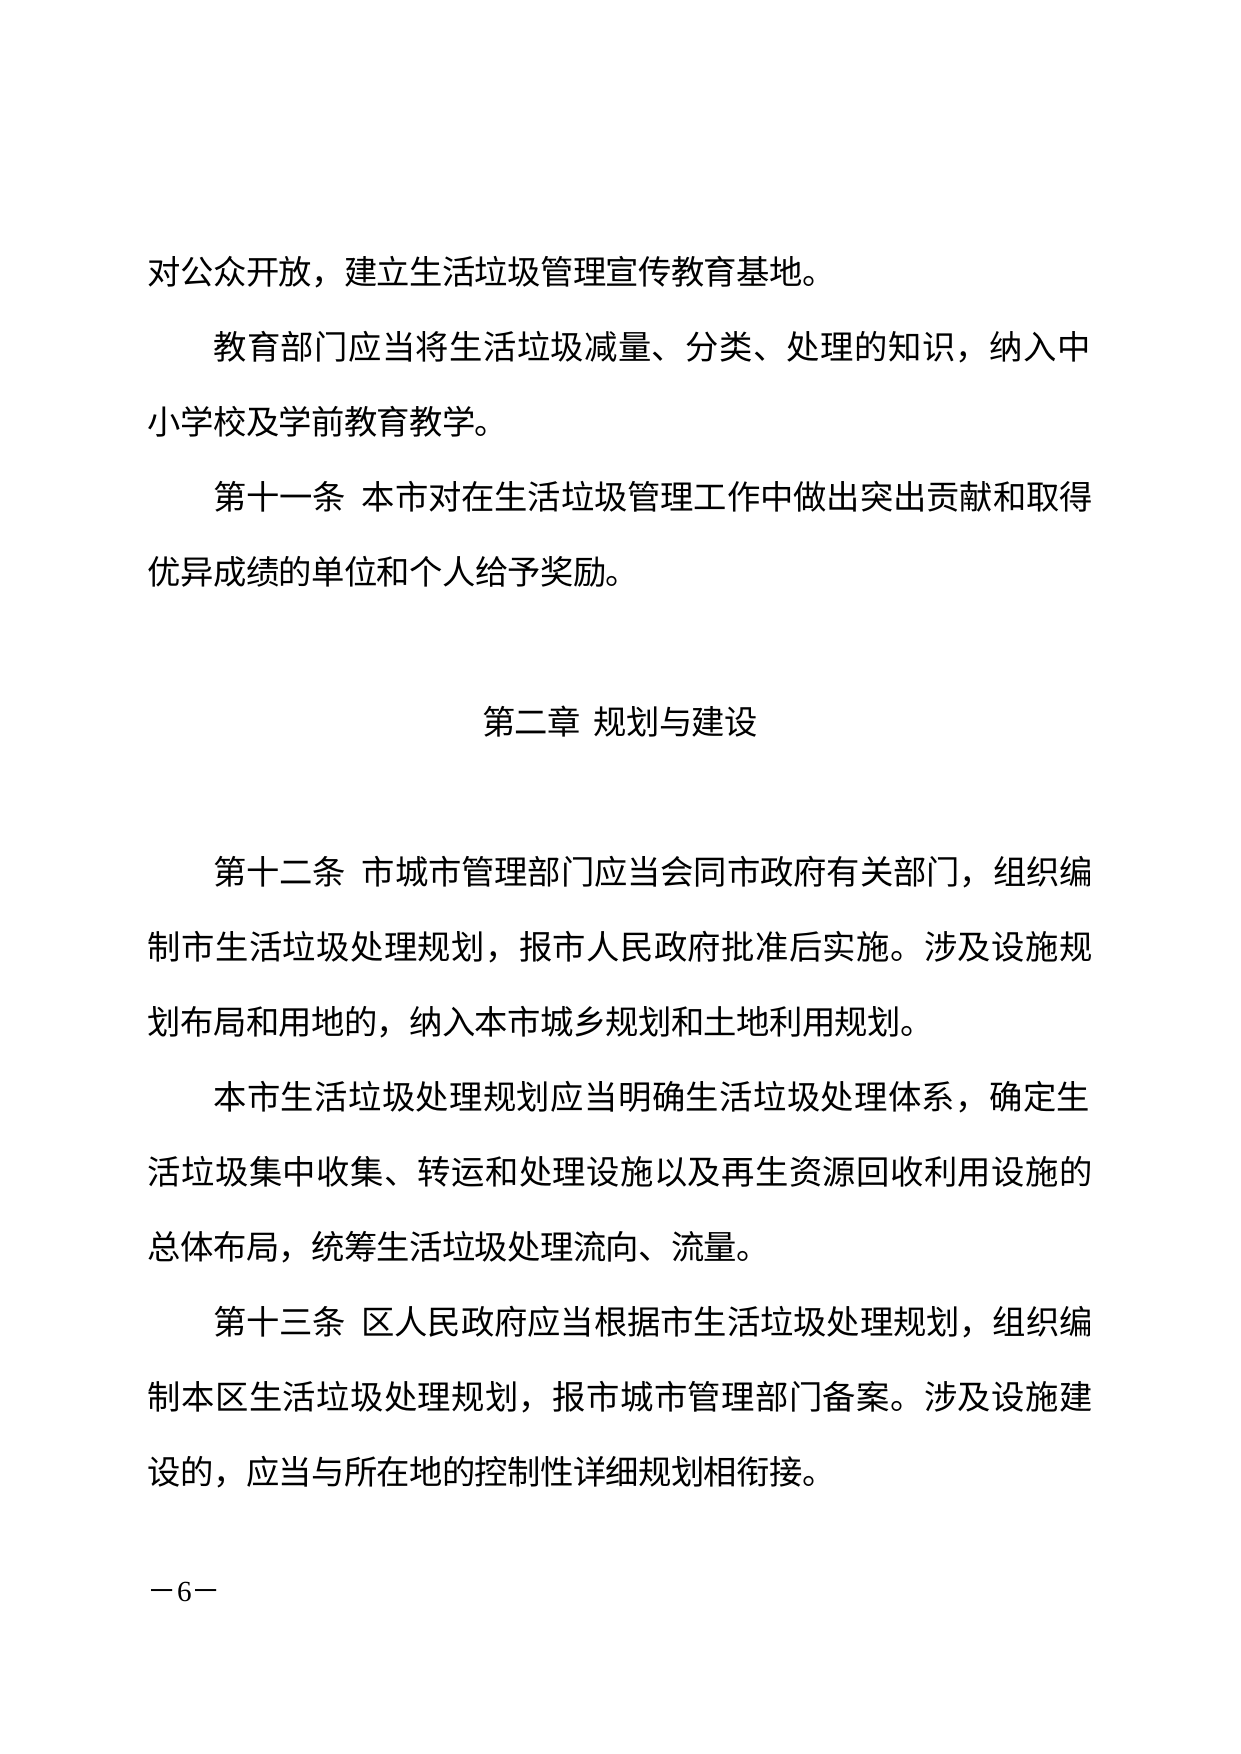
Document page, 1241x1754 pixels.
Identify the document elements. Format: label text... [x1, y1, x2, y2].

text 第十一条 本市对在生活垃圾管理工作中做出突出贡献和取得优异成绩的单位和个人给予奖励。 [148, 457, 1092, 607]
text 教育部门应当将生活垃圾减量、分类、处理的知识，纳入中小学校及学前教育教学。 [148, 307, 1092, 457]
text 第二章 规划与建设 [148, 682, 1092, 757]
text 第十二条 市城市管理部门应当会同市政府有关部门，组织编制市生活垃圾处理规划，报市人民政府批准后实施。涉及设施规划布局和用地的，纳入本市城乡规划和土地利用规划。 [148, 832, 1092, 1057]
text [148, 232, 1092, 307]
text 第十三条 区人民政府应当根据市生活垃圾处理规划，组织编制本区生活垃圾处理规划，报市城市管理部门备案。涉及设施建设的，应当与所在地的控制性详细规划相衔接。 [148, 1282, 1092, 1507]
text 本市生活垃圾处理规划应当明确生活垃圾处理体系，确定生活垃圾集中收集、转运和处理设施以及再生资源回收利用设施的总体布局，统筹生活垃圾处理流向、流量。 [148, 1057, 1092, 1282]
